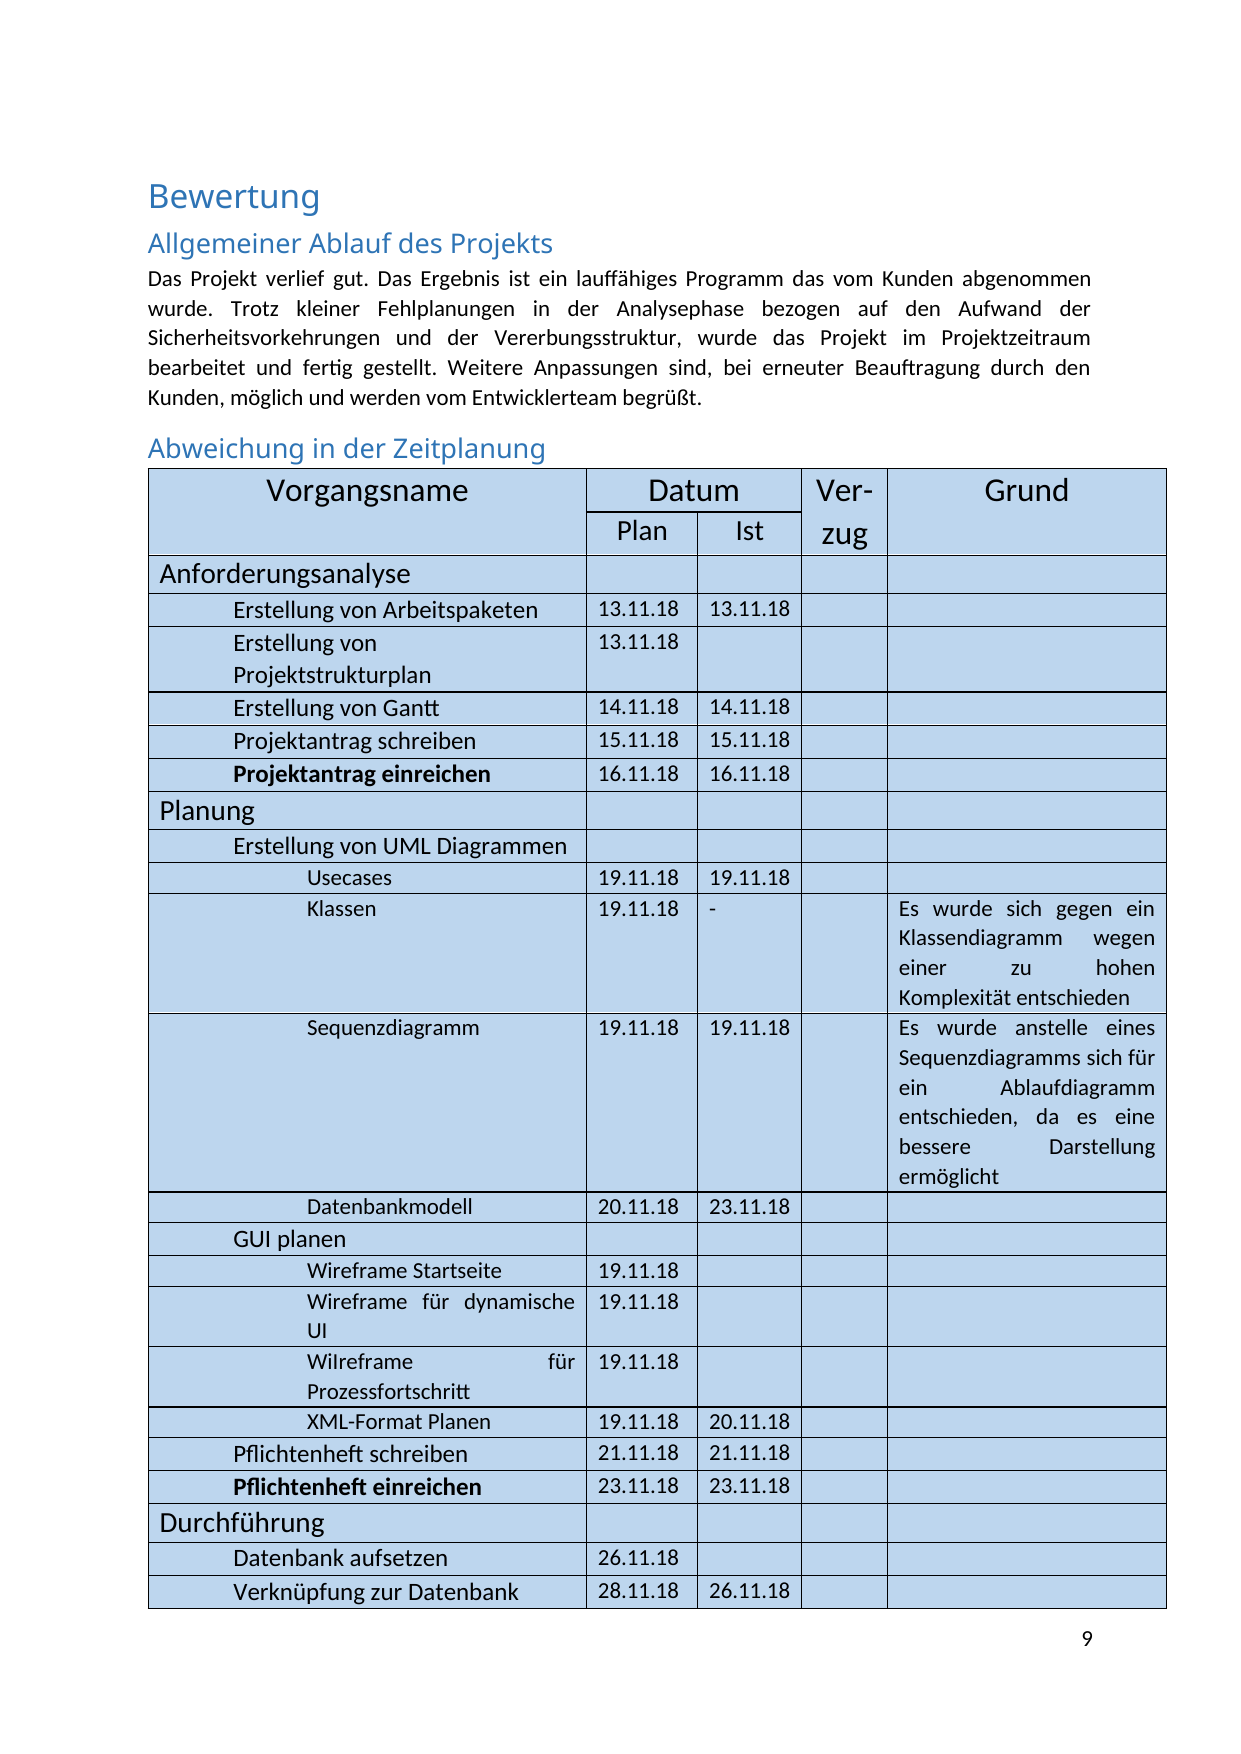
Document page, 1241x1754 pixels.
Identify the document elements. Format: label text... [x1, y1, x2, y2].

table_header Vorgangsname [149, 469, 586, 554]
table_cell [587, 556, 697, 593]
table_cell Projektantrag einreichen [149, 759, 586, 791]
table_cell [802, 1438, 887, 1470]
table_cell 20.11.18 [587, 1193, 697, 1222]
text Das Projekt verlief gut. Das Ergebnis ist ein lauffähiges Programm das vom Kunden abgenommen wurde. Trotz kleiner Fehlplanungen in der Analysephase bezogen auf den Aufwand der Sicherheitsvorkehrungen und der Vererbungsstruktur, wurde das Projekt im Projektzeitraum bearbeitet und fertig gestellt. Weitere Anpassungen sind, bei erneuter Beauftragung durch den Kunden, möglich und werden vom Entwicklerteam begrüßt. [148, 264, 1093, 411]
table_cell 13.11.18 [698, 594, 801, 626]
table_cell Wireframe Startseite [149, 1256, 586, 1286]
table_cell 19.11.18 [698, 863, 801, 893]
table_cell 15.11.18 [587, 726, 697, 758]
table_cell [802, 1576, 887, 1608]
table_cell Verknüpfung zur Datenbank [149, 1576, 586, 1608]
table_cell [888, 1471, 1166, 1503]
table_cell 28.11.18 [587, 1576, 697, 1608]
table_cell [888, 1193, 1166, 1222]
table_cell [698, 556, 801, 593]
table_cell [888, 1543, 1166, 1575]
table_cell 21.11.18 [698, 1438, 801, 1470]
subtitle Allgemeiner Ablauf des Projekts [148, 225, 1093, 262]
table_cell Erstellung von UML Diagrammen [149, 830, 586, 862]
table_cell 19.11.18 [587, 1014, 697, 1191]
table_cell Datenbank aufsetzen [149, 1543, 586, 1575]
table_cell GUI planen [149, 1223, 586, 1255]
table_cell 19.11.18 [587, 1408, 697, 1437]
table_cell [888, 759, 1166, 791]
table_cell [888, 863, 1166, 893]
table_cell [802, 556, 887, 593]
table_cell [698, 1287, 801, 1346]
table_cell 23.11.18 [587, 1471, 697, 1503]
table_cell Klassen [149, 894, 586, 1012]
table_cell 15.11.18 [698, 726, 801, 758]
table_cell [802, 1471, 887, 1503]
table_cell 19.11.18 [587, 1256, 697, 1286]
table_cell [888, 726, 1166, 758]
table_cell [802, 1408, 887, 1437]
table_cell [587, 792, 697, 829]
table_cell Wireframe für dynamische UI [149, 1287, 586, 1346]
table_cell [802, 627, 887, 691]
table_cell [888, 1408, 1166, 1437]
table_cell WiIreframe für Prozessfortschritt [149, 1347, 586, 1406]
table_cell Plan [587, 513, 697, 554]
table_cell [802, 693, 887, 724]
table_cell 19.11.18 [698, 1014, 801, 1191]
table_cell 26.11.18 [698, 1576, 801, 1608]
table_cell 23.11.18 [698, 1471, 801, 1503]
table_cell [802, 792, 887, 829]
table_cell 14.11.18 [698, 693, 801, 724]
table_cell 19.11.18 [587, 1347, 697, 1406]
table_cell [698, 830, 801, 862]
table_cell [802, 594, 887, 626]
table_cell [802, 1287, 887, 1346]
table_cell [888, 792, 1166, 829]
table_cell [888, 1223, 1166, 1255]
table_cell Es wurde anstelle eines Sequenzdiagramms sich für ein Ablaufdiagramm entschieden, da es eine bessere Darstellung ermöglicht [888, 1014, 1166, 1191]
table_cell [888, 830, 1166, 862]
table_cell [802, 1256, 887, 1286]
table_cell [802, 1223, 887, 1255]
table_cell [587, 1504, 697, 1542]
table_cell [802, 1014, 887, 1191]
table_cell [698, 1504, 801, 1542]
table_cell Pflichtenheft schreiben [149, 1438, 586, 1470]
table_cell [698, 1543, 801, 1575]
table_cell Sequenzdiagramm [149, 1014, 586, 1191]
table_cell [888, 693, 1166, 724]
table_cell Datenbankmodell [149, 1193, 586, 1222]
table_cell [888, 1347, 1166, 1406]
table_cell [802, 1193, 887, 1222]
table_cell [587, 830, 697, 862]
table_cell [802, 894, 887, 1012]
table_cell [698, 1256, 801, 1286]
table_cell [802, 830, 887, 862]
table_cell - [698, 894, 801, 1012]
table_cell 16.11.18 [698, 759, 801, 791]
table_cell Es wurde sich gegen ein Klassendiagramm wegen einer zu hohen Komplexität entschieden [888, 894, 1166, 1012]
table_cell 21.11.18 [587, 1438, 697, 1470]
table_cell 16.11.18 [587, 759, 697, 791]
table_cell 14.11.18 [587, 693, 697, 724]
table_cell 19.11.18 [587, 863, 697, 893]
table_cell [698, 1223, 801, 1255]
table_cell [802, 1504, 887, 1542]
table_cell [802, 1543, 887, 1575]
subtitle Bewertung [148, 173, 1093, 218]
table_cell Usecases [149, 863, 586, 893]
table_cell [888, 1256, 1166, 1286]
table_cell [802, 759, 887, 791]
table_cell 13.11.18 [587, 594, 697, 626]
table_cell Durchführung [149, 1504, 586, 1542]
table_cell [888, 556, 1166, 593]
table_cell Planung [149, 792, 586, 829]
table_cell 20.11.18 [698, 1408, 801, 1437]
subtitle Abweichung in der Zeitplanung [148, 429, 1093, 466]
table_cell [802, 1347, 887, 1406]
table_cell 13.11.18 [587, 627, 697, 691]
table_cell 23.11.18 [698, 1193, 801, 1222]
table_cell XML-Format Planen [149, 1408, 586, 1437]
table_cell [698, 792, 801, 829]
table_header Ver-zug [802, 469, 887, 554]
table_cell 19.11.18 [587, 894, 697, 1012]
table_cell [698, 627, 801, 691]
table_cell Anforderungsanalyse [149, 556, 586, 593]
table_cell [888, 1438, 1166, 1470]
table_cell Ist [698, 513, 801, 554]
table_cell Erstellung von Gantt [149, 693, 586, 724]
table_cell Projektantrag schreiben [149, 726, 586, 758]
table_header Datum [587, 469, 801, 511]
table_cell [888, 1287, 1166, 1346]
table_cell [888, 1504, 1166, 1542]
table_cell [888, 627, 1166, 691]
table_cell Pflichtenheft einreichen [149, 1471, 586, 1503]
table_header Grund [888, 469, 1166, 554]
table_cell [802, 726, 887, 758]
table_cell [888, 1576, 1166, 1608]
table_cell 19.11.18 [587, 1287, 697, 1346]
table_cell Erstellung von Projektstrukturplan [149, 627, 586, 691]
table_cell [888, 594, 1166, 626]
table_cell 26.11.18 [587, 1543, 697, 1575]
table_cell Erstellung von Arbeitspaketen [149, 594, 586, 626]
table_cell [587, 1223, 697, 1255]
table_cell [698, 1347, 801, 1406]
table_cell [802, 863, 887, 893]
